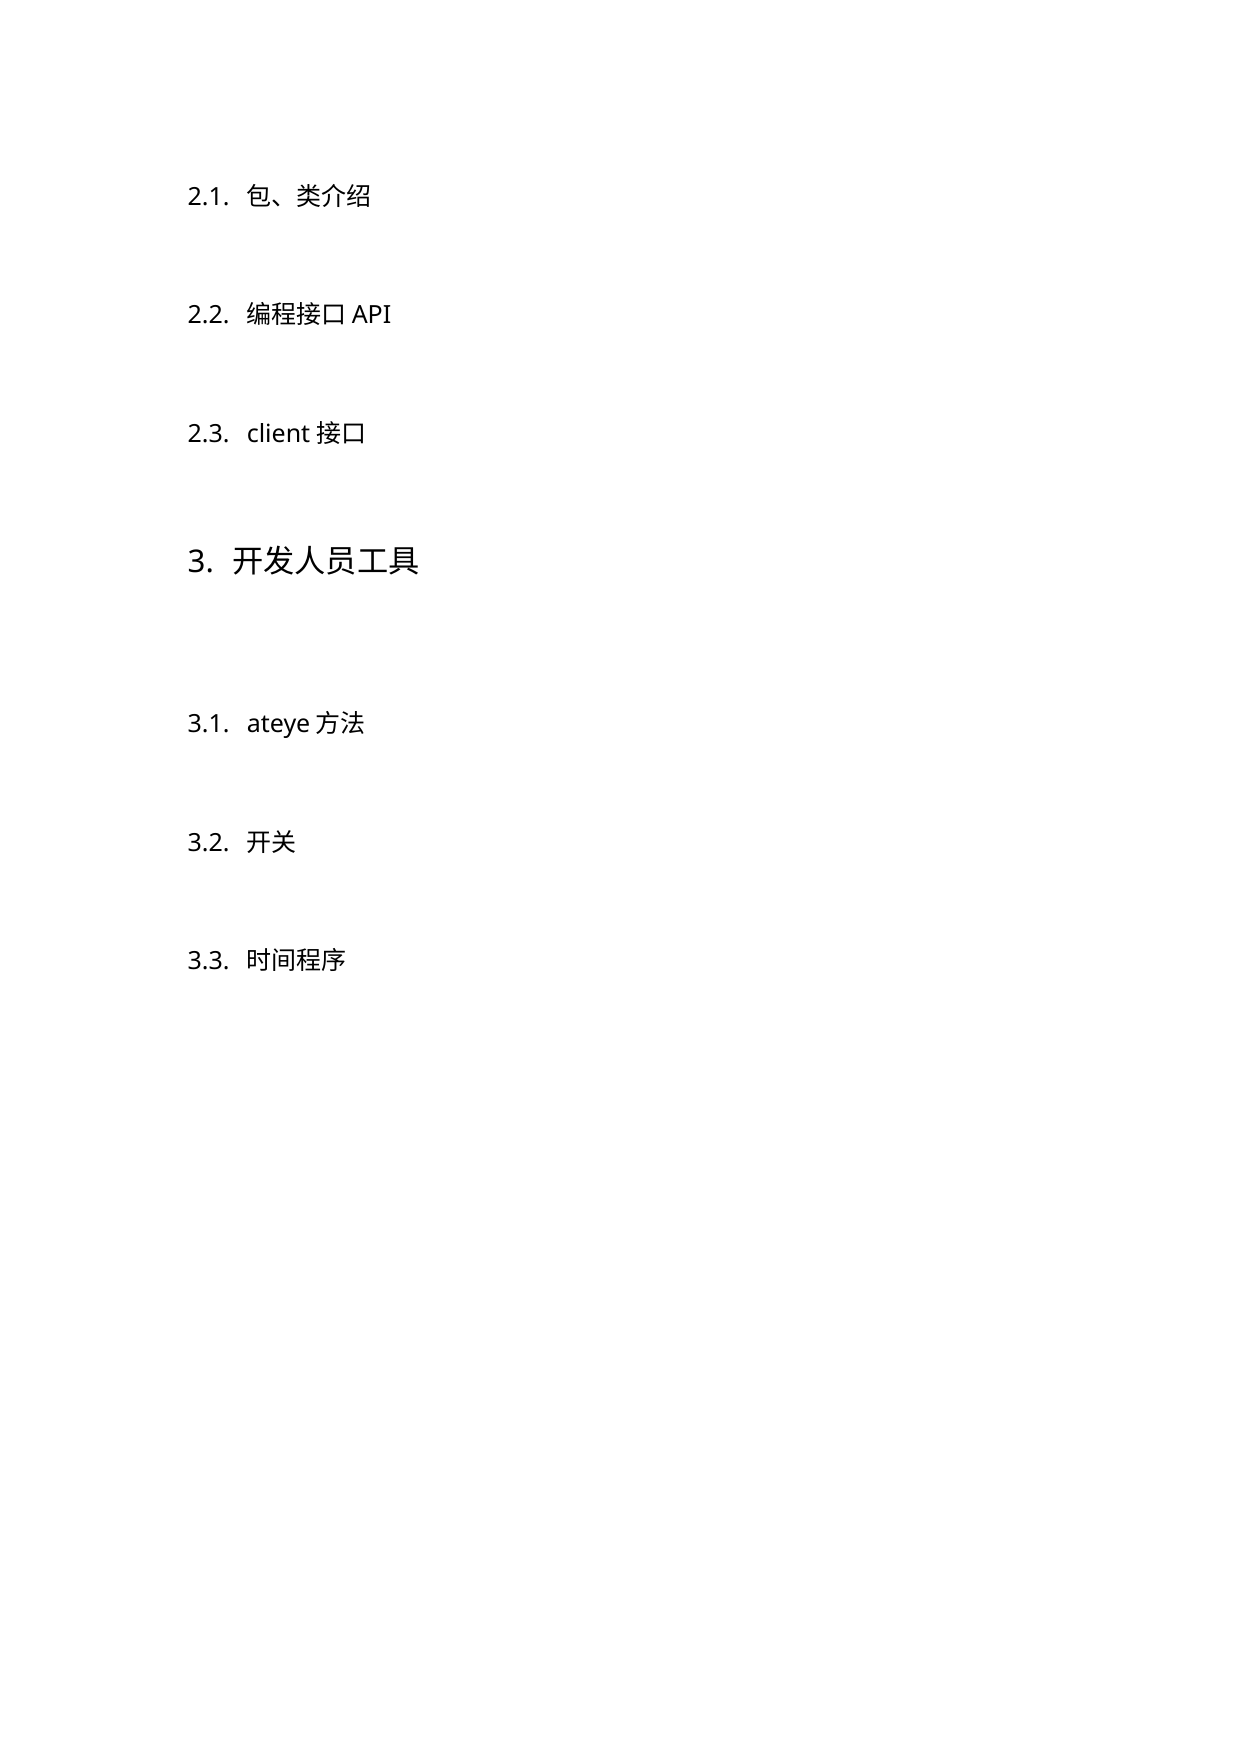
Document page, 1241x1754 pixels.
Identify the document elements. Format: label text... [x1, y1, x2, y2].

subtitle 时间程序 [187, 926, 1053, 991]
subtitle 包、类介绍 [187, 162, 1053, 227]
subtitle client 接口 [187, 399, 1053, 464]
subtitle ateye方法 [187, 689, 1053, 754]
subtitle 编程接口API [187, 281, 1053, 346]
subtitle 开关 [187, 808, 1053, 873]
subtitle 开发人员工具 [187, 526, 1053, 591]
